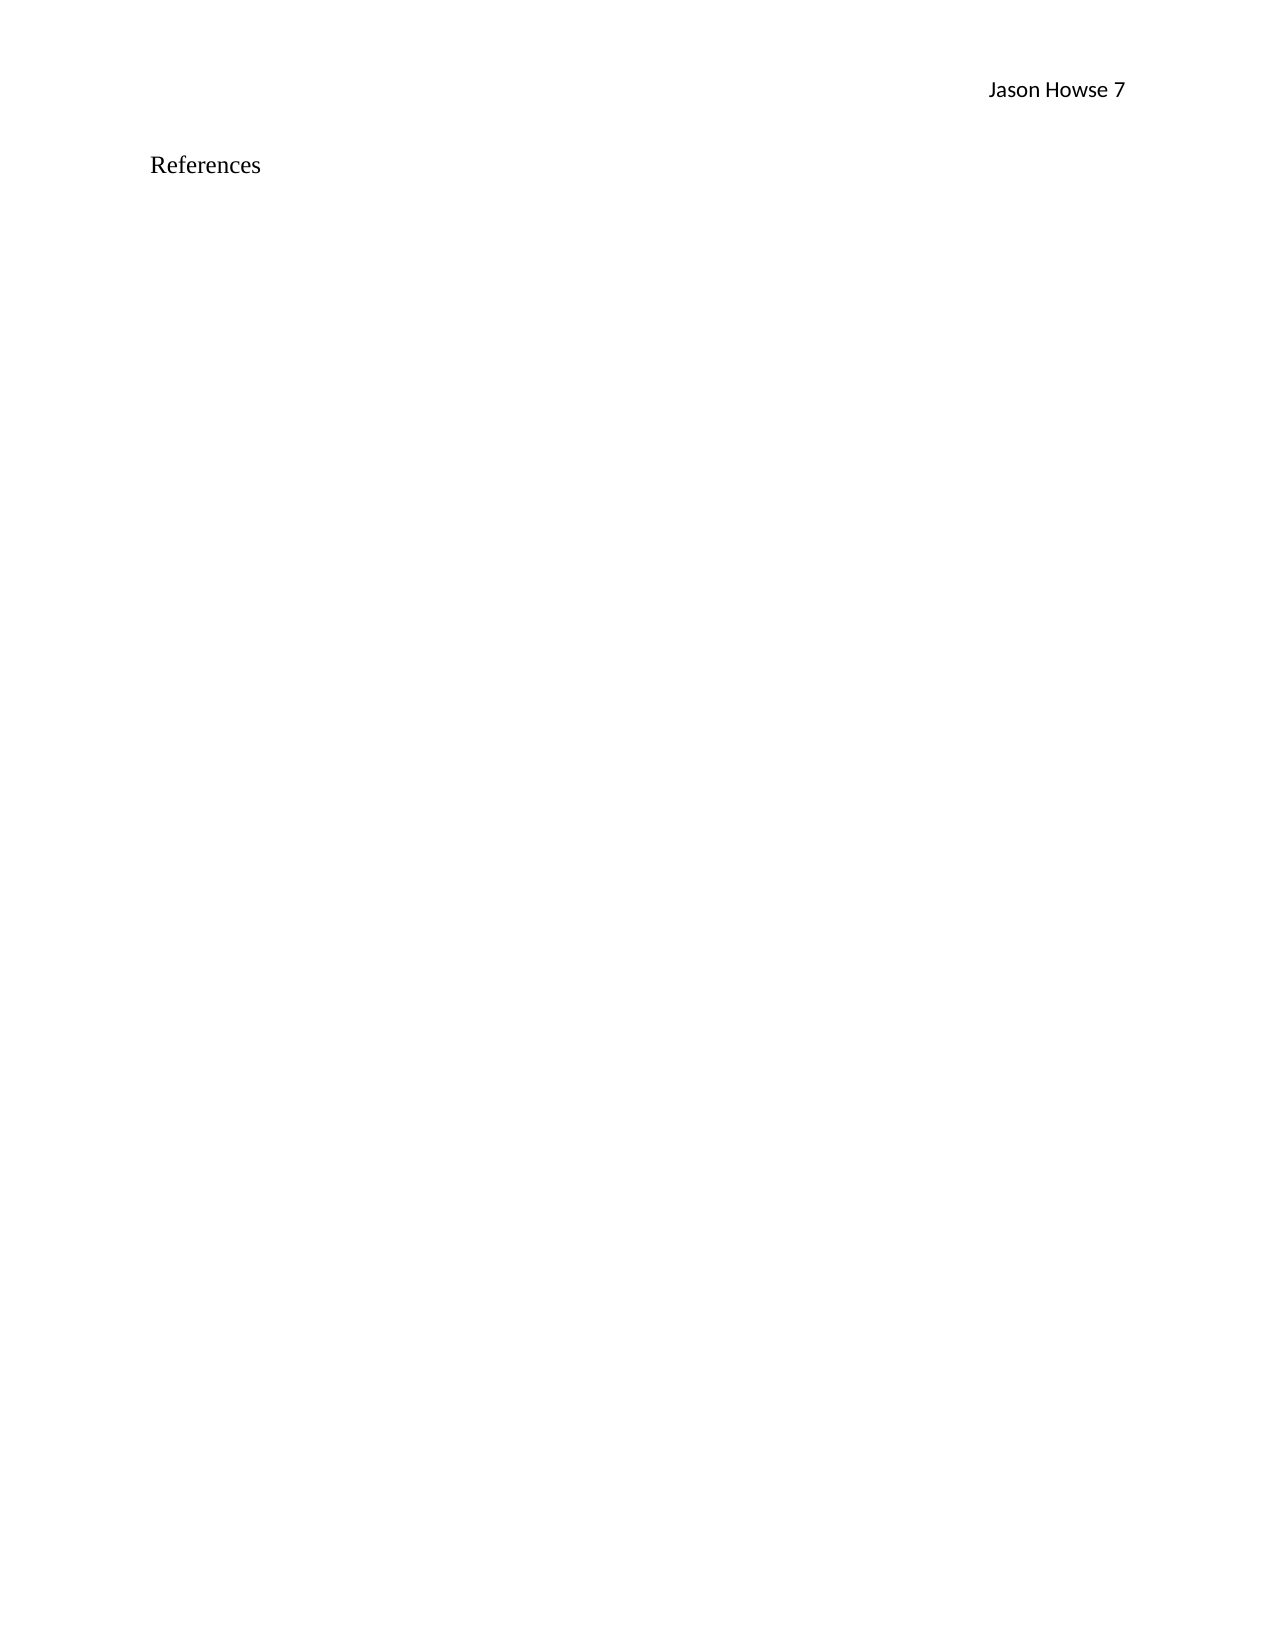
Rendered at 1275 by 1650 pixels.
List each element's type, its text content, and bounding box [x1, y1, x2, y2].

text References [150, 150, 1125, 179]
